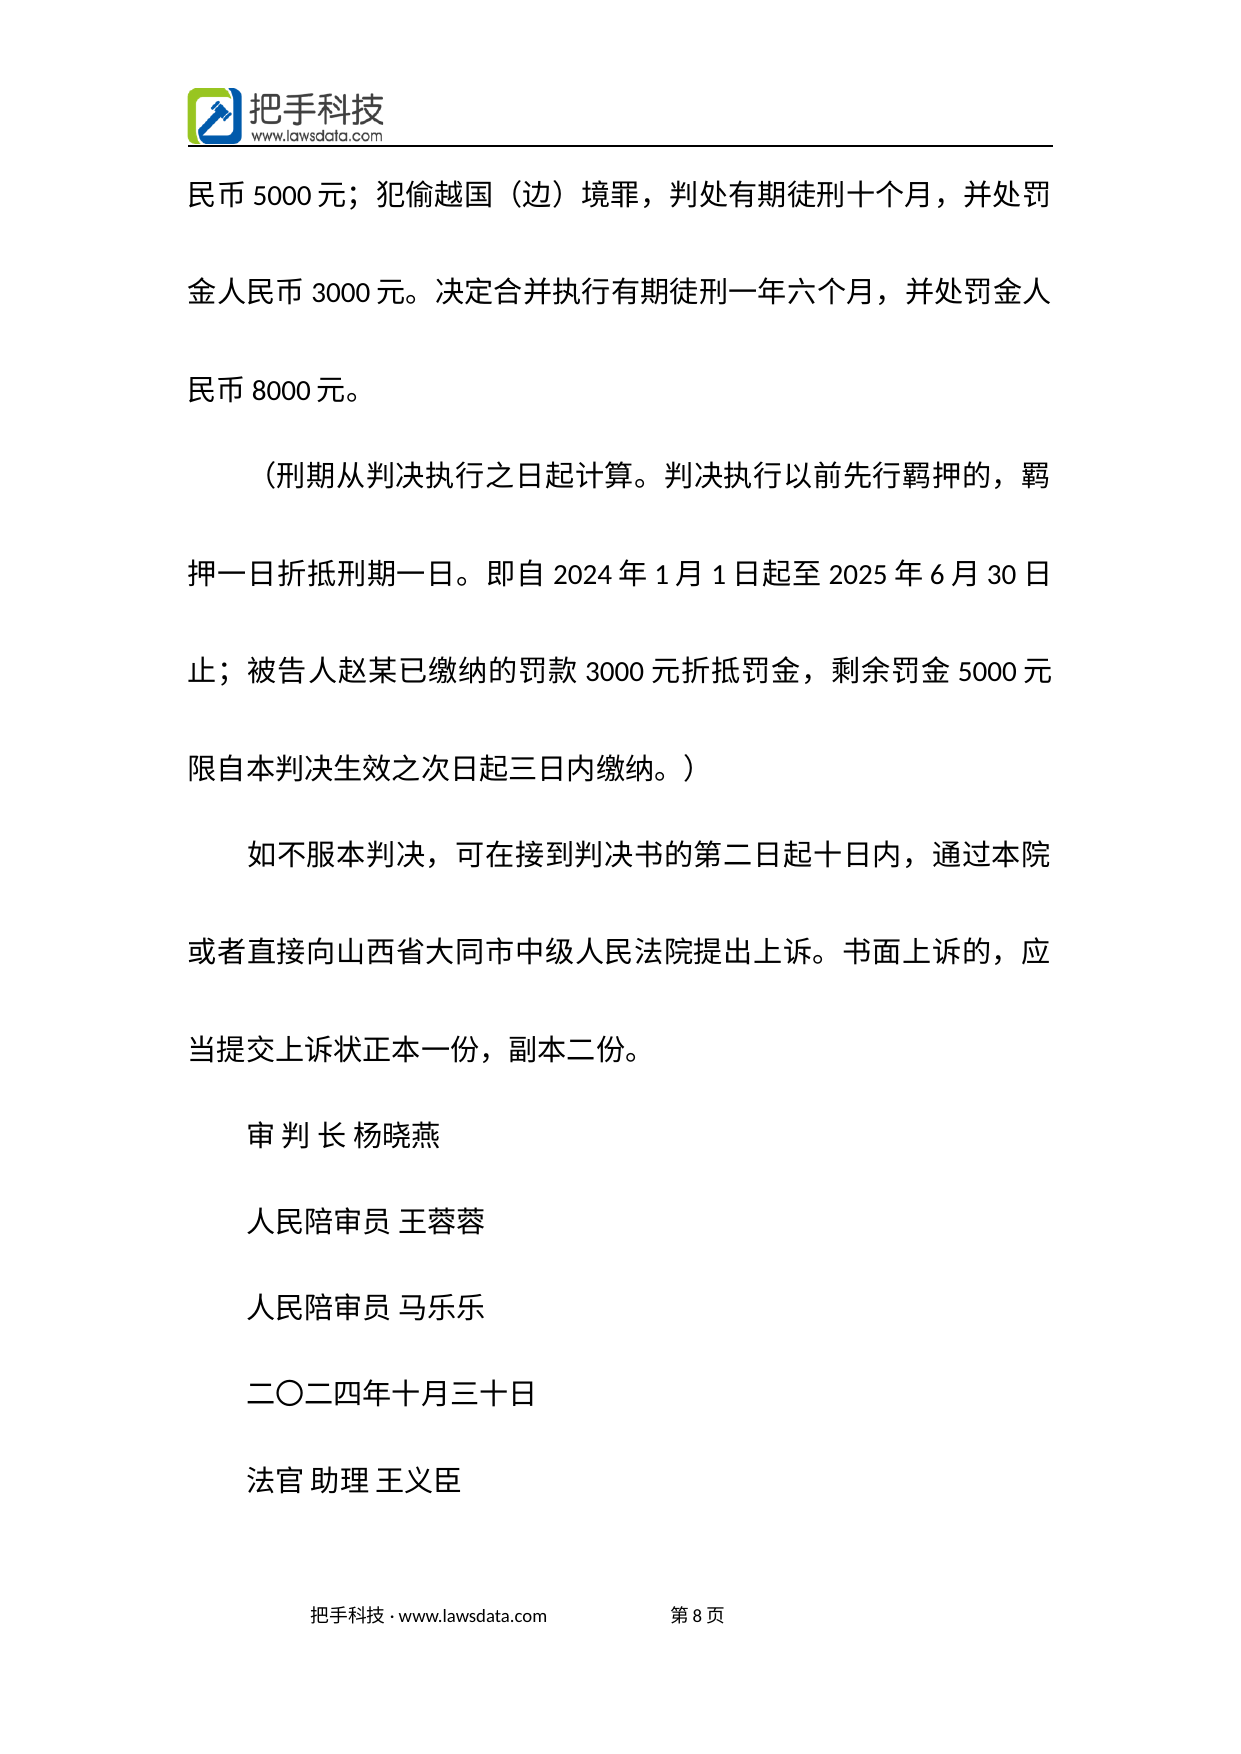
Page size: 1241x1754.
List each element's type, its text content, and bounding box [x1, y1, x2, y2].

text 如不服本判决，可在接到判决书的第二日起十日内，通过本院或者直接向山西省大同市中级人民法院提出上诉。书面上诉的，应当提交上诉状正本一份，副本二份。 [187, 820, 1053, 1080]
text 法官 助理 王义臣 [187, 1446, 1053, 1511]
text （刑期从判决执行之日起计算。判决执行以前先行羁押的，羁押一日折抵刑期一日。即自2024年1月1日起至2025年6月30日止；被告人赵某已缴纳的罚款3000元折抵罚金，剩余罚金5000元限自本判决生效之次日起三日内缴纳。） [187, 441, 1053, 799]
text 被告人赵某犯诈骗罪，判处有期徒刑一年四个月，并处罚金人民币5000元；犯偷越国（边）境罪，判处有期徒刑十个月，并处罚金人民币3000元。决定合并执行有期徒刑一年六个月，并处罚金人民币8000元。 [187, 160, 1053, 420]
text 二〇二四年十月三十日 [187, 1359, 1053, 1424]
text 人民陪审员 马乐乐 [187, 1273, 1053, 1338]
text 审 判 长 杨晓燕 [187, 1101, 1053, 1166]
picture [187, 88, 384, 144]
text 人民陪审员 王蓉蓉 [187, 1187, 1053, 1252]
